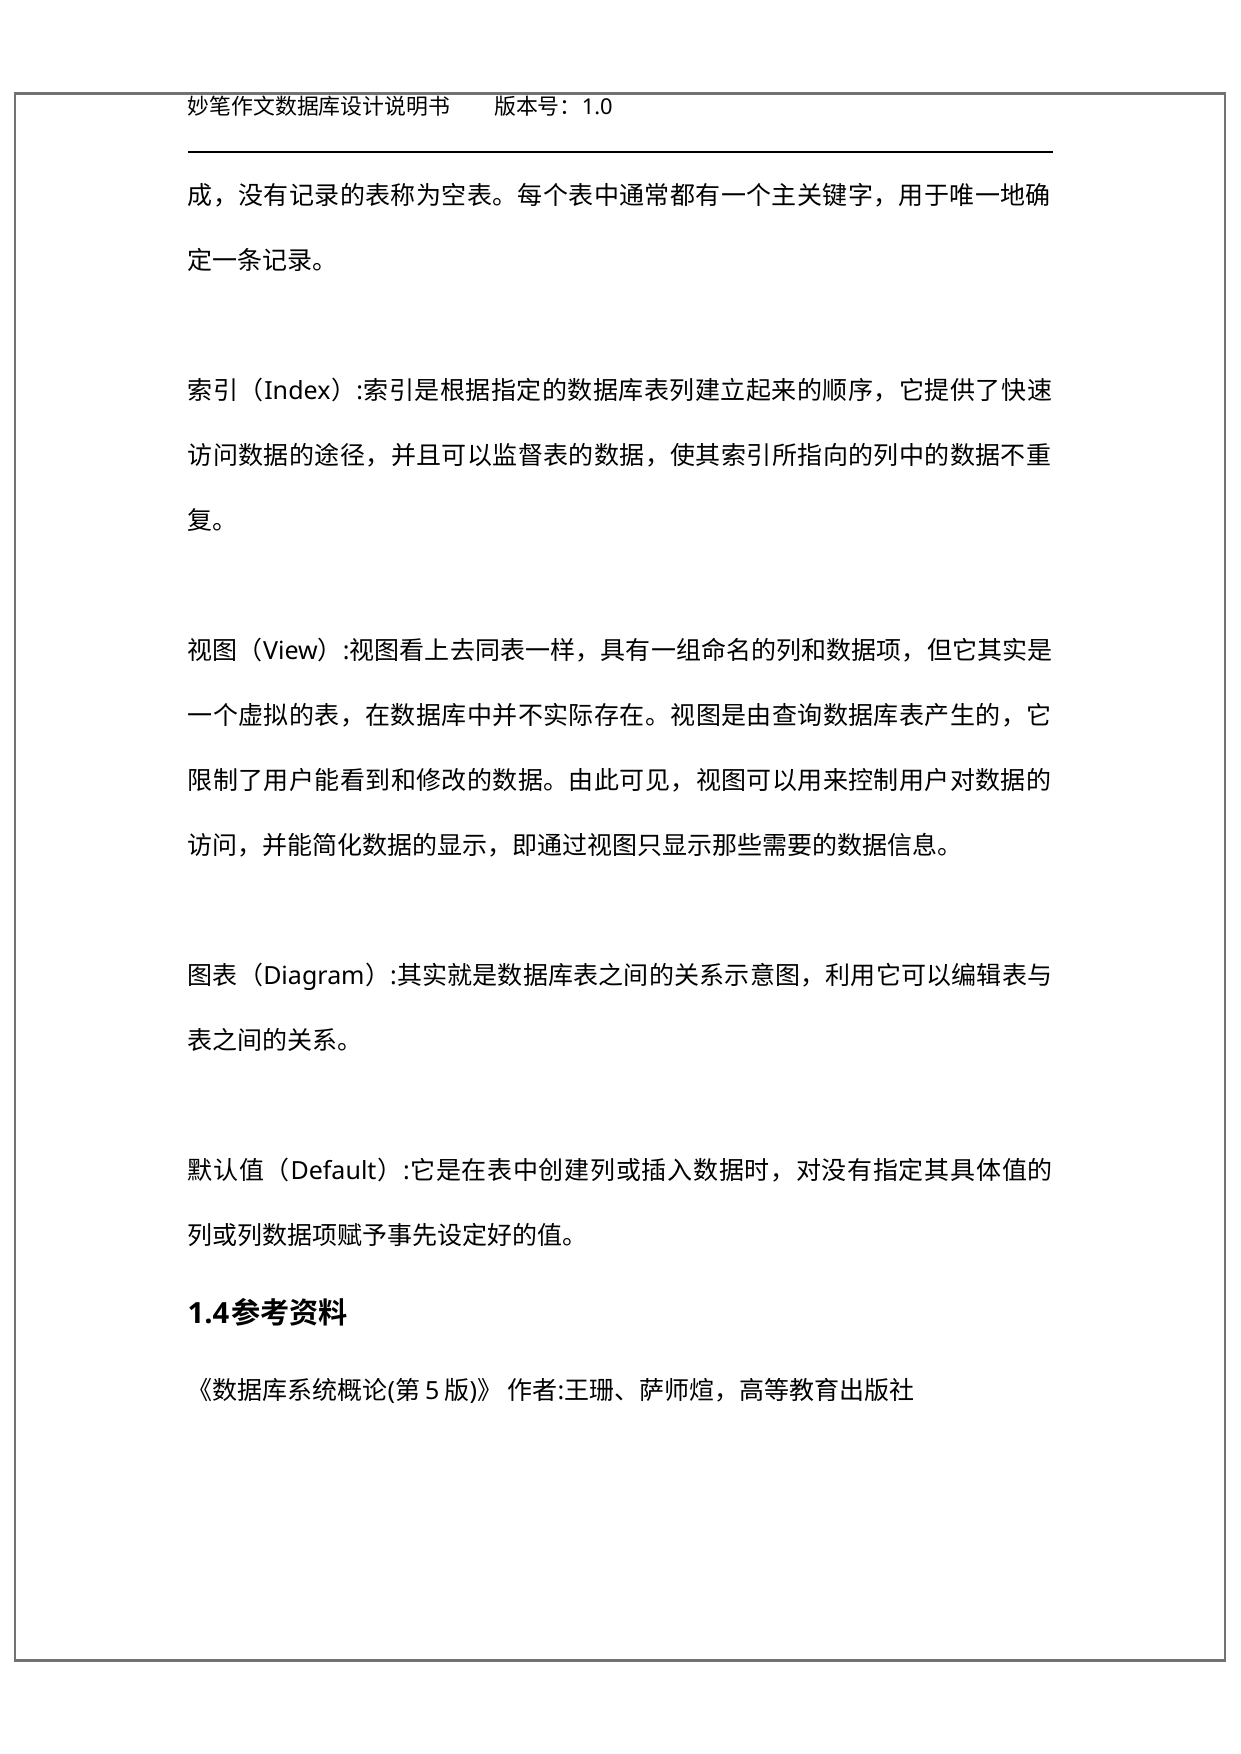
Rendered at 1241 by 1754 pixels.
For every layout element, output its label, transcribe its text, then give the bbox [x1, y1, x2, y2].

text 默认值（Default）:它是在表中创建列或插入数据时，对没有指定其具体值的列或列数据项赋予事先设定好的值。 [187, 1136, 1053, 1266]
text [187, 161, 1053, 291]
text 图表（Diagram）:其实就是数据库表之间的关系示意图，利用它可以编辑表与表之间的关系。 [187, 941, 1053, 1071]
subtitle 参考资料 [187, 1279, 1053, 1344]
text 索引（Index）:索引是根据指定的数据库表列建立起来的顺序，它提供了快速访问数据的途径，并且可以监督表的数据，使其索引所指向的列中的数据不重复。 [187, 356, 1053, 551]
text 《数据库系统概论(第5版)》 作者:王珊、萨师煊，高等教育出版社 [187, 1356, 1053, 1421]
text 视图（View）:视图看上去同表一样，具有一组命名的列和数据项，但它其实是一个虚拟的表，在数据库中并不实际存在。视图是由查询数据库表产生的，它限制了用户能看到和修改的数据。由此可见，视图可以用来控制用户对数据的访问，并能简化数据的显示，即通过视图只显示那些需要的数据信息。 [187, 616, 1053, 876]
